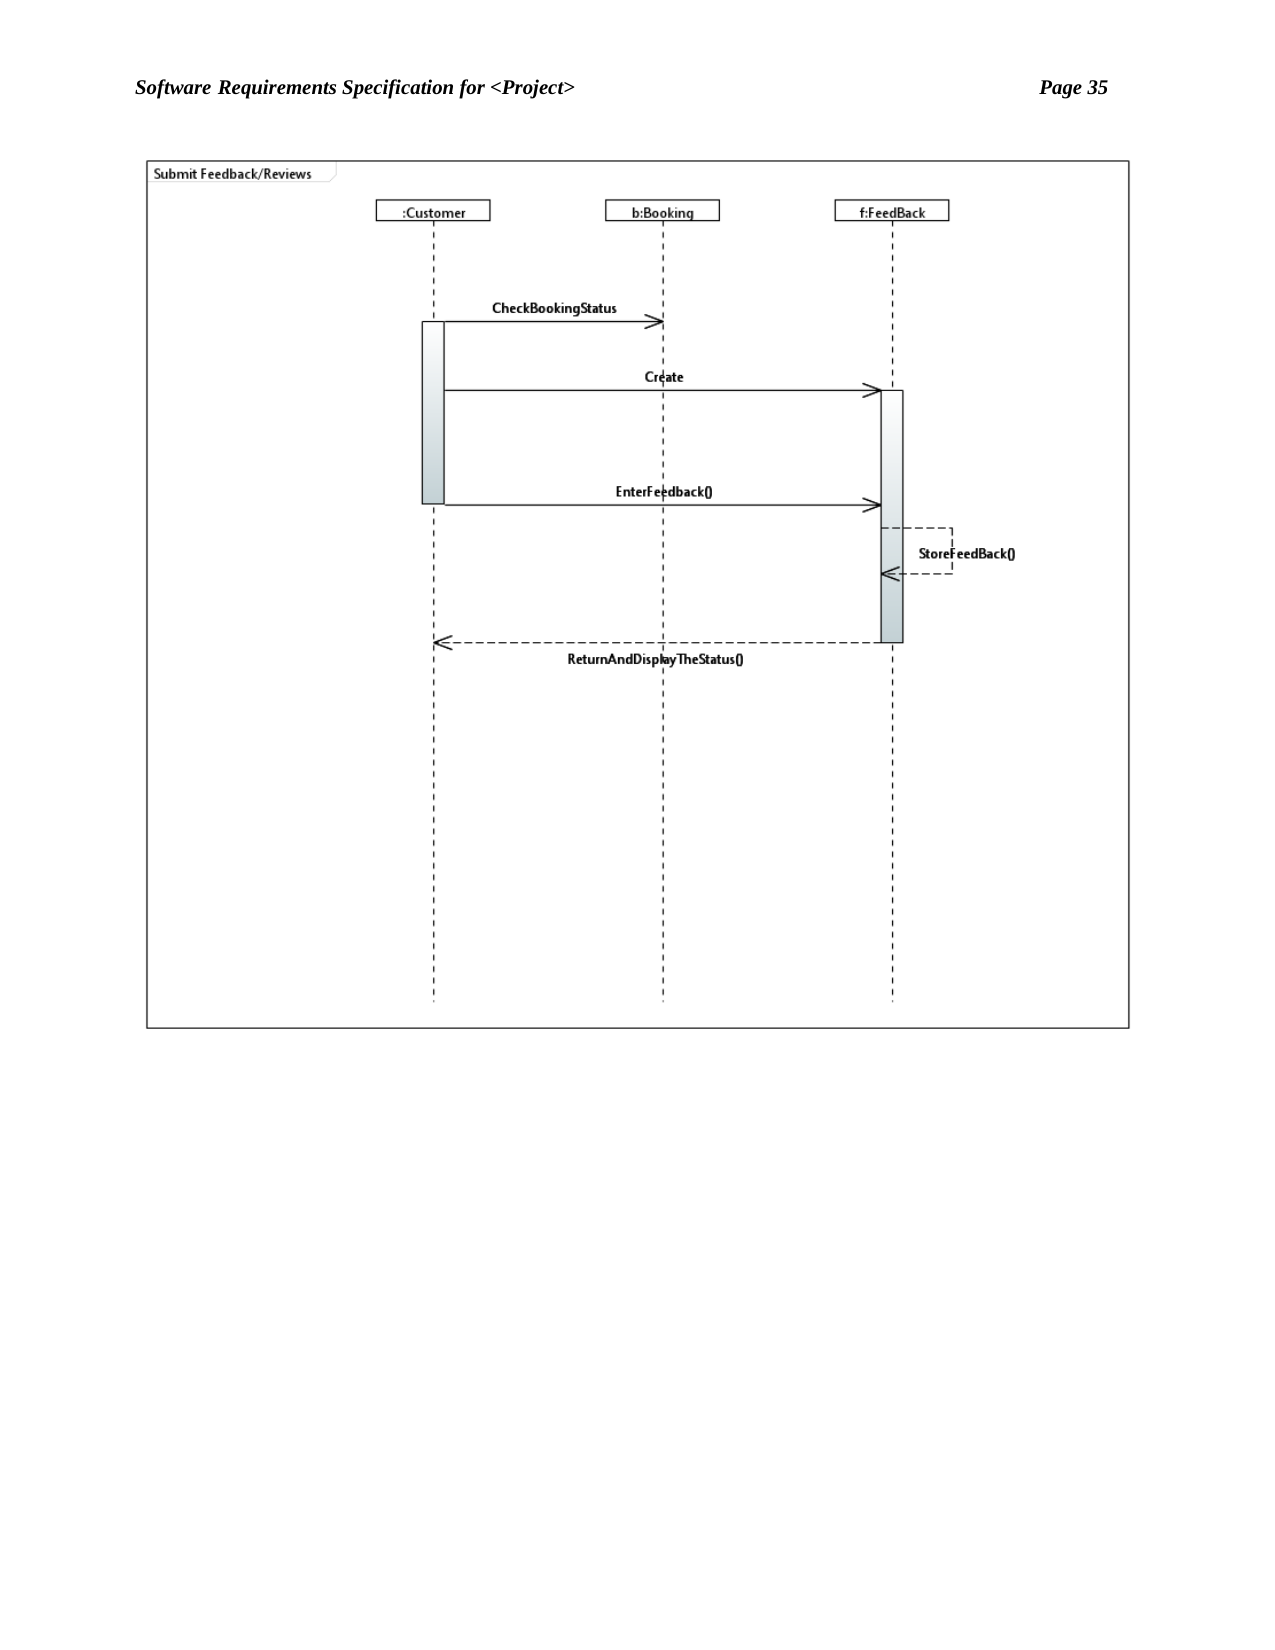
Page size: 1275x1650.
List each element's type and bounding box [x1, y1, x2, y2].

picture [135, 150, 1140, 1319]
